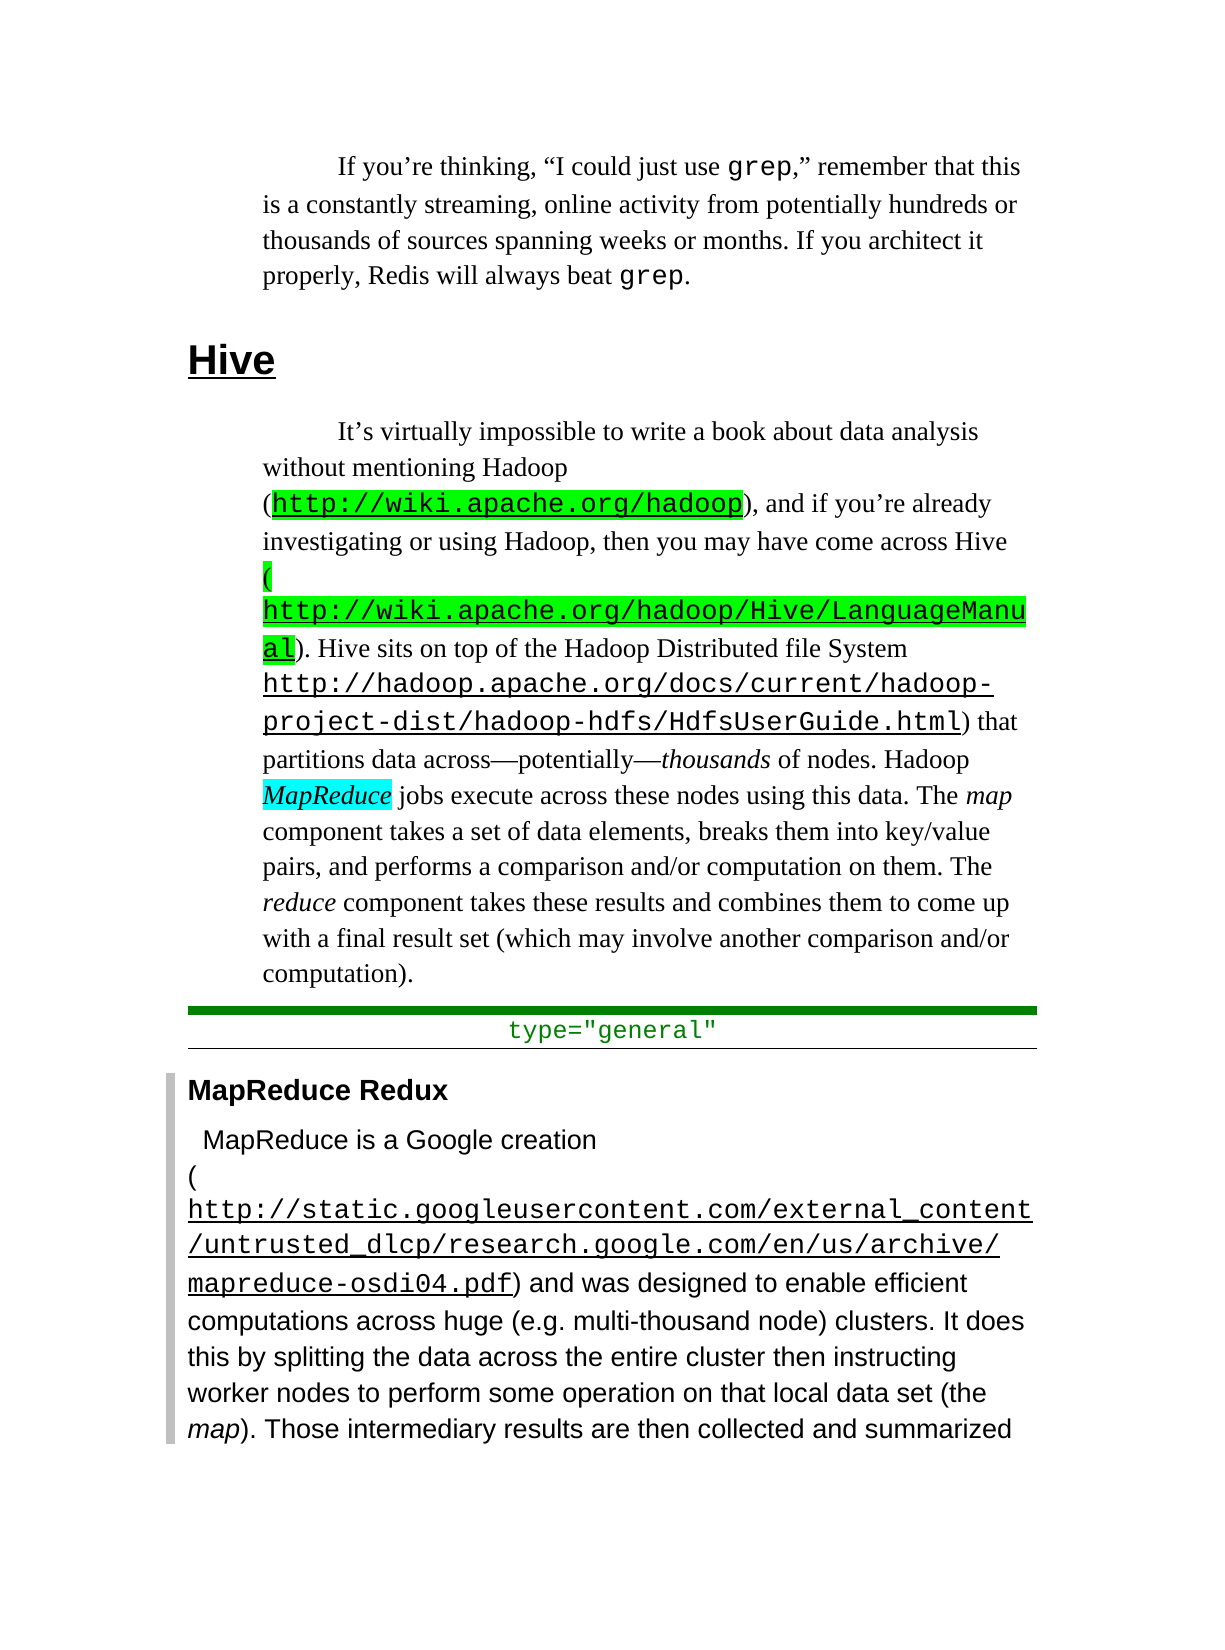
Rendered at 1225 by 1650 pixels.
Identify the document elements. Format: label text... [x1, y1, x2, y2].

text It’s virtually impossible to write a book about data analysis without mentioning Hadoop (http://wiki.apache.org/hadoop), and if you’re already investigating or using Hadoop then you may have come across Hive (http://wiki.apache.org/hadoop/Hive/LanguageManual). Hive sits on top of the Hadoop Distributed file System ) that partitions data across—potentially—thousands of nodes. Hadoop MapReduce jobs execute across these nodes using this data. The map component takes a set of data elements, breaks them into key/value pairs and performs a comparison and/or computation on them. The reduce component takes these results and combines them to come up with a final result set (which may involve another comparison and/or computation). [262, 416, 1037, 989]
text Hive [187, 335, 1037, 383]
text If you’re thinking, “I could just use grep” remember that this is a constantly streaming, online activity from potentially hundreds or thousands of sources spanning weeks or months. If you architect it properly, Redis will always beat grep. [262, 150, 1037, 293]
